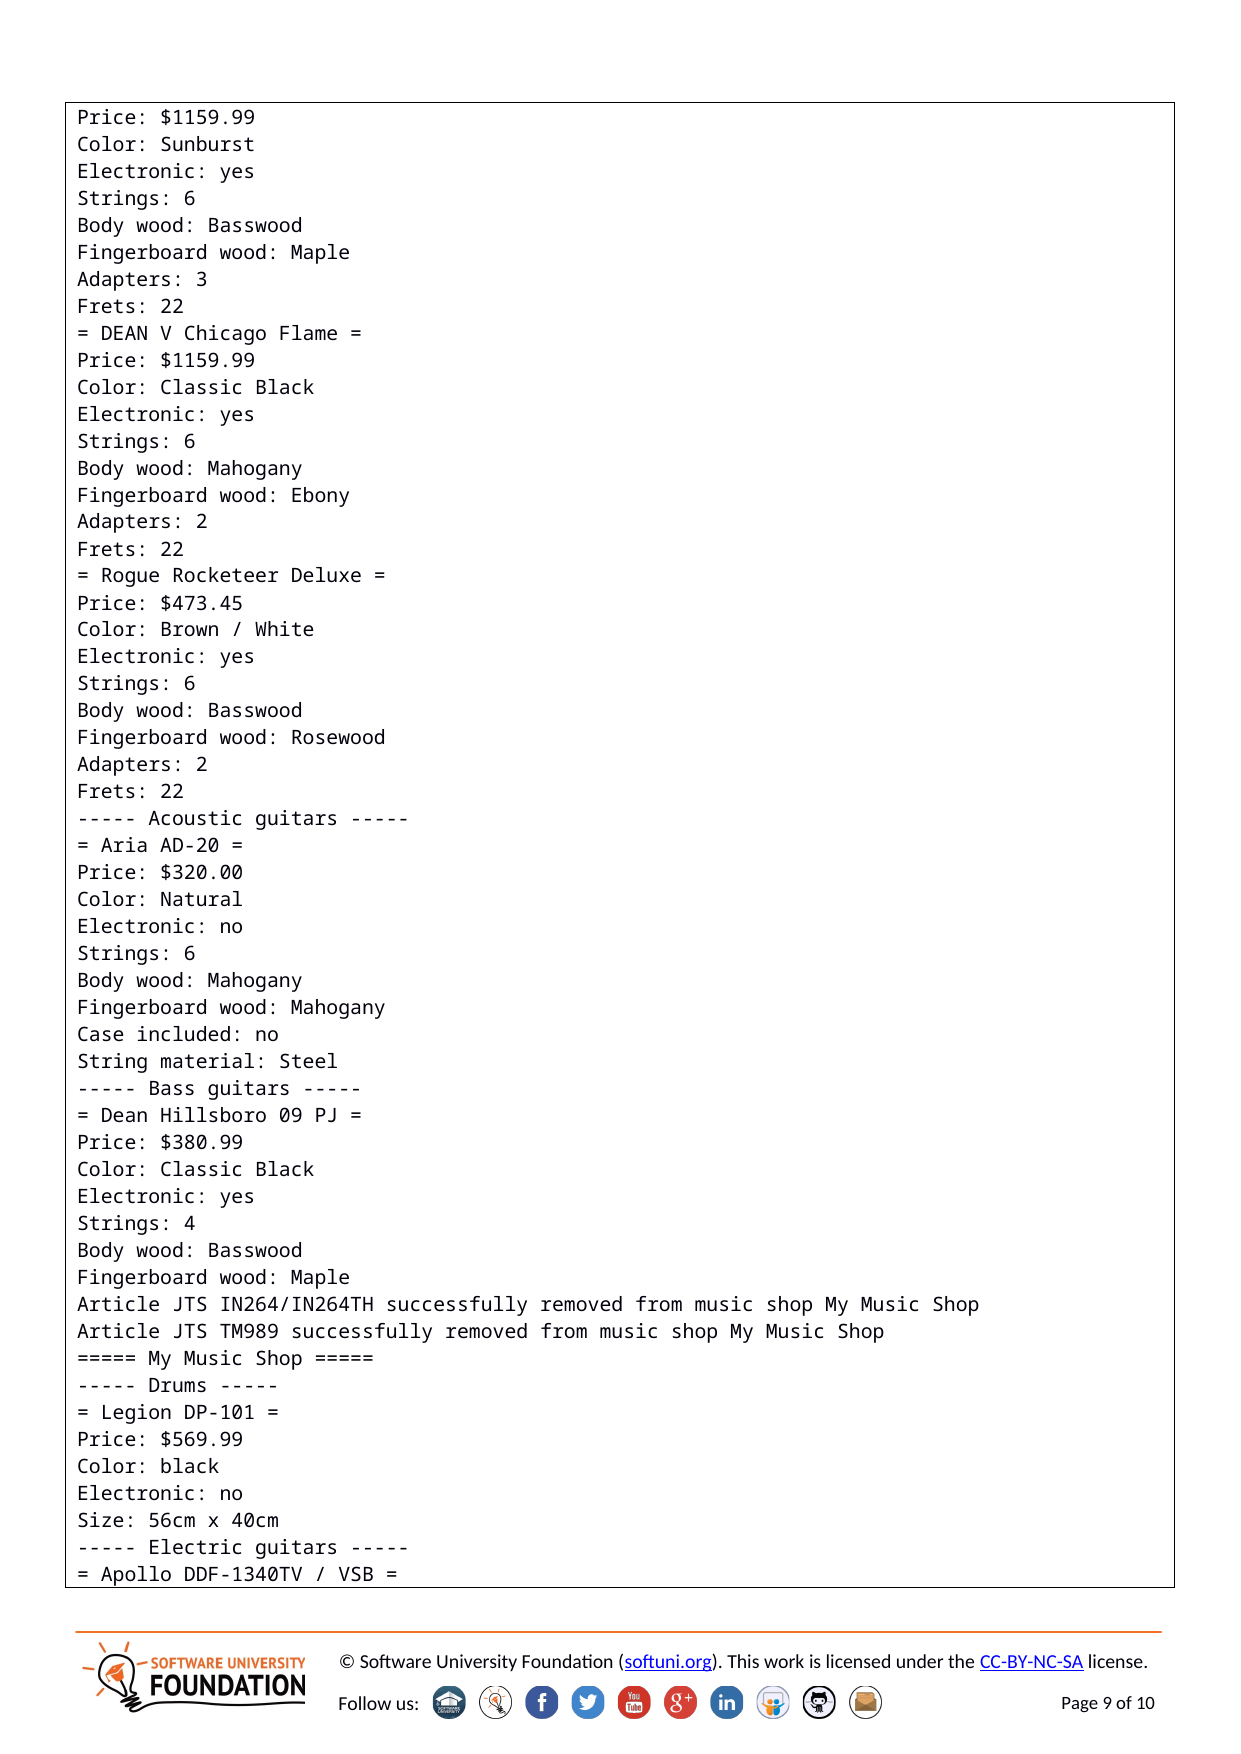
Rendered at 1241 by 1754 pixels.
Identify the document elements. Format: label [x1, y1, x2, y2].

picture [479, 1686, 512, 1719]
table_header [66, 103, 1174, 1587]
picture [81, 1640, 305, 1713]
picture [849, 1686, 882, 1719]
picture [432, 1686, 466, 1719]
picture [710, 1686, 744, 1719]
picture [664, 1686, 697, 1719]
picture [571, 1686, 605, 1719]
picture [756, 1686, 790, 1719]
picture [802, 1686, 836, 1719]
picture [617, 1686, 651, 1719]
picture [525, 1686, 559, 1719]
